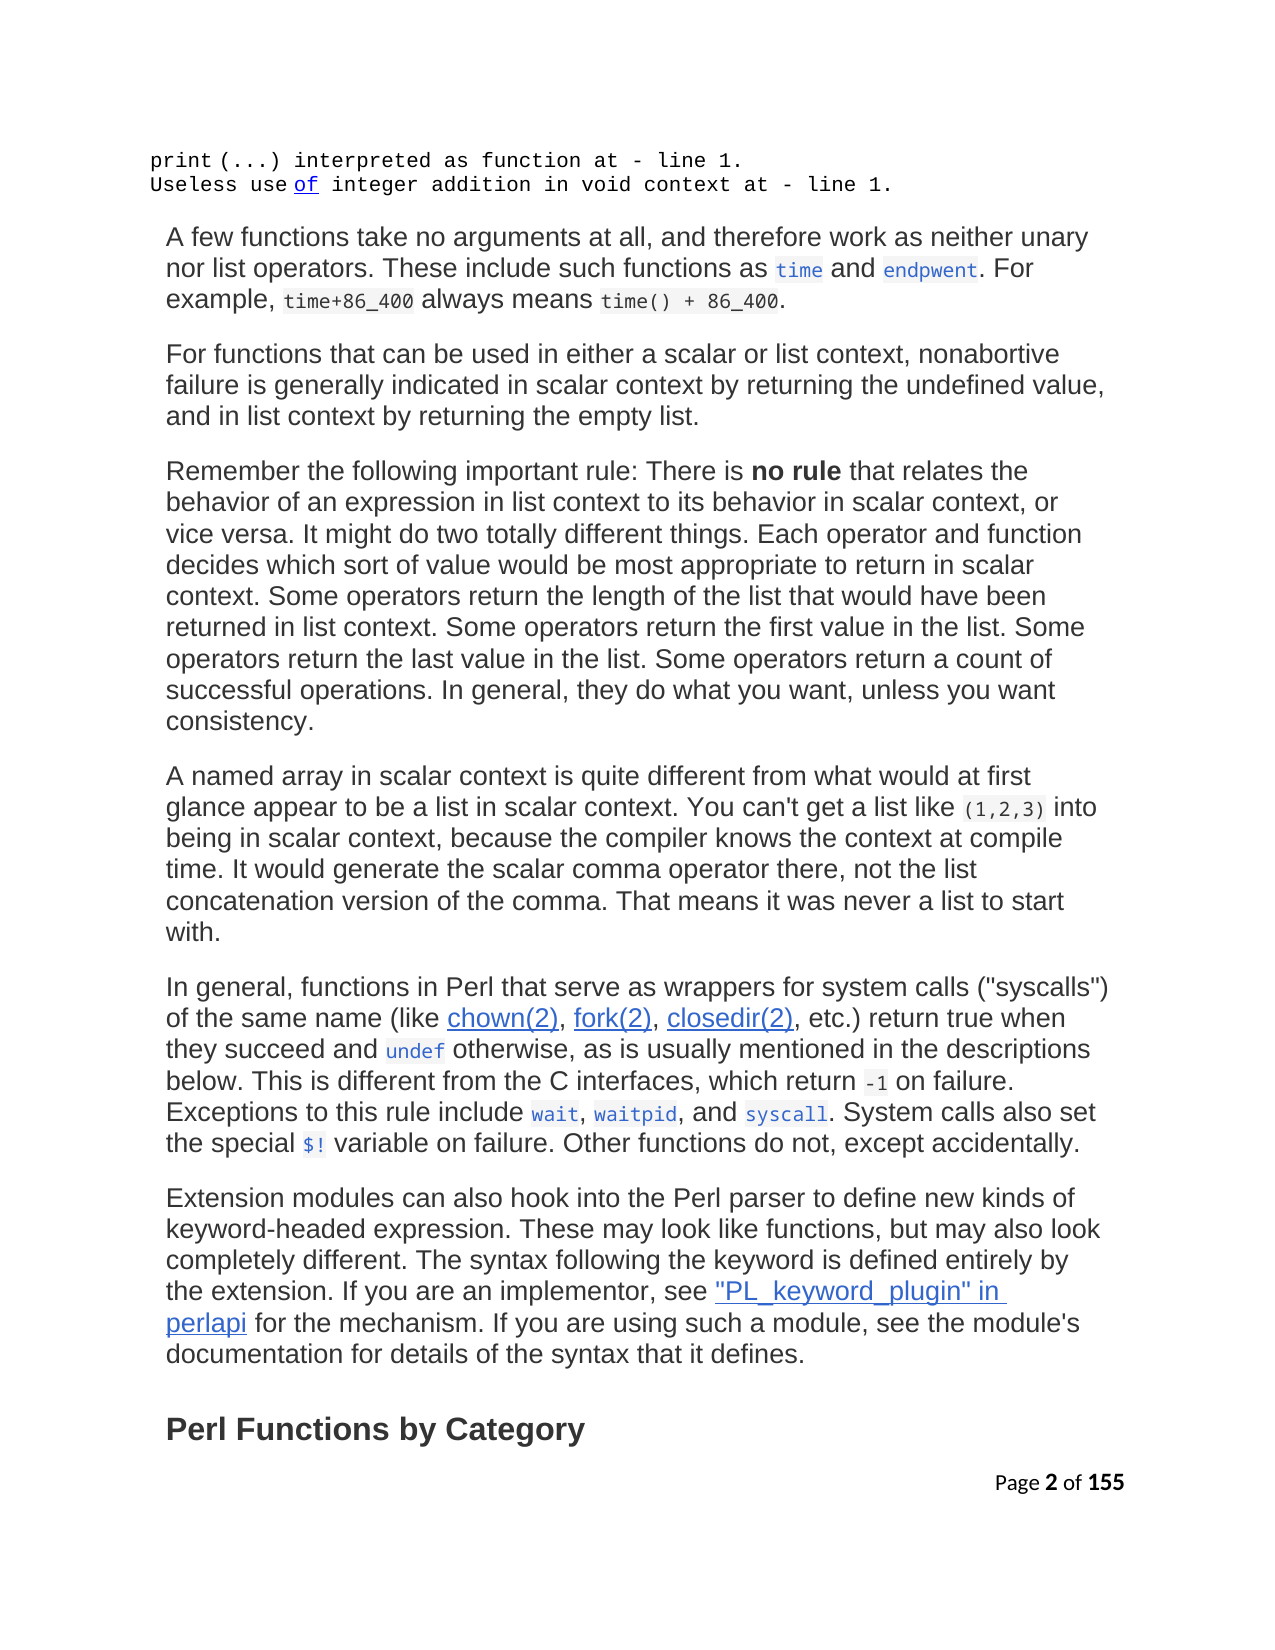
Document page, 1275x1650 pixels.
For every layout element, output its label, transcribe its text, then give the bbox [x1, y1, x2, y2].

text In general, functions in Perl that serve as wrappers for system calls ("syscalls") of the same name (like chown(2), fork(2), closedir(2), etc.) return true when they succeed and undef otherwise, as is usually mentioned in the descriptions below. This is different from the C interfaces, which return -1 on failure. Exceptions to this rule include wait, waitpid, and syscall. System calls also set the special $! variable on failure. Other functions do not, except accidentally. [166, 971, 1109, 1158]
text For functions that can be used in either a scalar or list context, nonabortive failure is generally indicated in scalar context by returning the undefined value, and in list context by returning the empty list. [166, 338, 1109, 432]
text Extension modules can also hook into the Perl parser to define new kinds of keyword-headed expression. These may look like functions, but may also look completely different. The syntax following the keyword is defined entirely by the extension. If you are an implementor, see "PL_keyword_plugin" in perlapi for the mechanism. If you are using such a module, see the module's documentation for details of the syntax that it defines. [166, 1182, 1109, 1369]
text Perl Functions by Category [166, 1393, 1109, 1447]
text A few functions take no arguments at all, and therefore work as neither unary nor list operators. These include such functions as time and endpwent. For example, time+86_400 always means time() + 86_400. [166, 221, 1109, 314]
table_header print (...) interpreted as function at - line 1. Useless use of integer addition in void context at - line 1. [150, 150, 1275, 197]
text Remember the following important rule: There is no rule that relates the behavior of an expression in list context to its behavior in scalar context, or vice versa. It might do two totally different things. Each operator and function decides which sort of value would be most appropriate to return in scalar context. Some operators return the length of the list that would have been returned in list context. Some operators return the first value in the list. Some operators return the last value in the list. Some operators return a count of successful operations. In general, they do what you want, unless you want consistency. [166, 455, 1109, 736]
text A named array in scalar context is quite different from what would at first glance appear to be a list in scalar context. You can't get a list like (1,2,3) into being in scalar context, because the compiler knows the context at compile time. It would generate the scalar comma operator there, not the list concatenation version of the comma. That means it was never a list to start with. [166, 760, 1109, 947]
